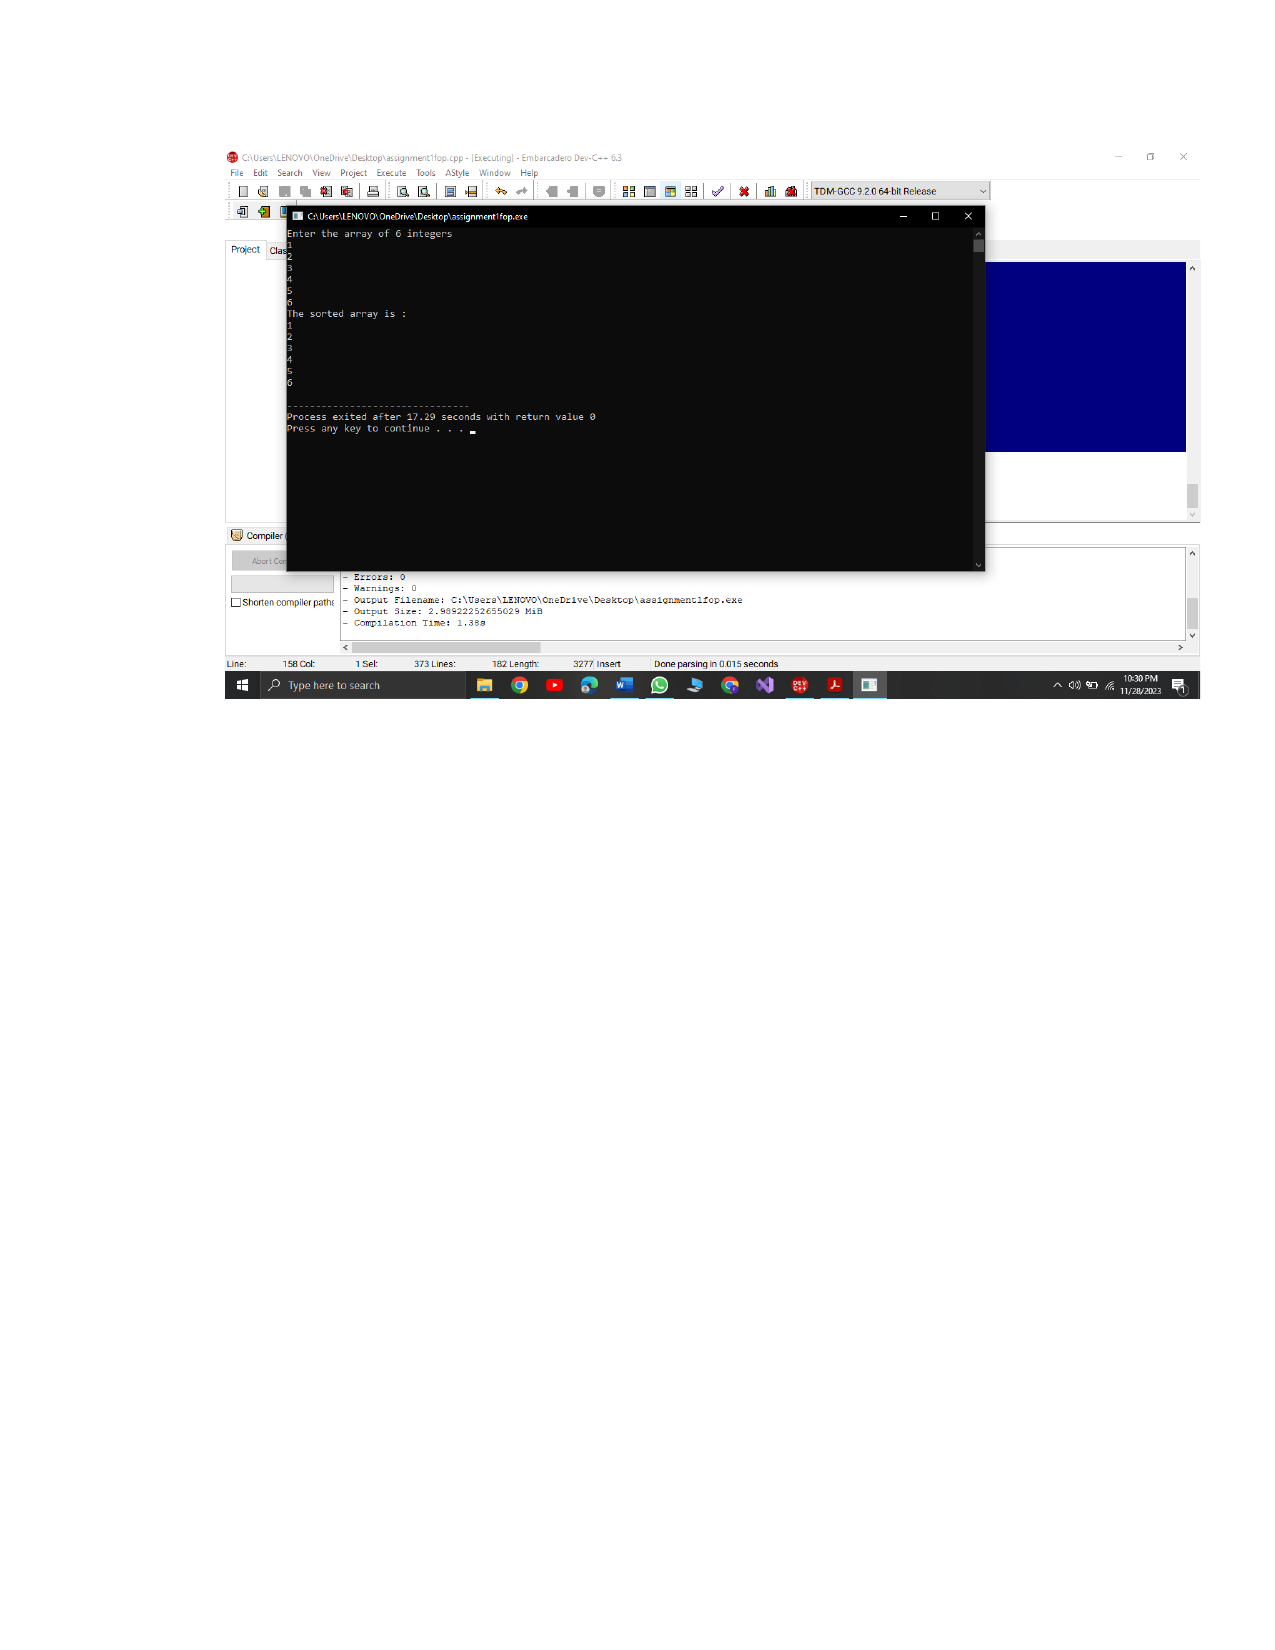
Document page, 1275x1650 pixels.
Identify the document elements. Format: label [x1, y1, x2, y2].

picture [225, 150, 1200, 699]
